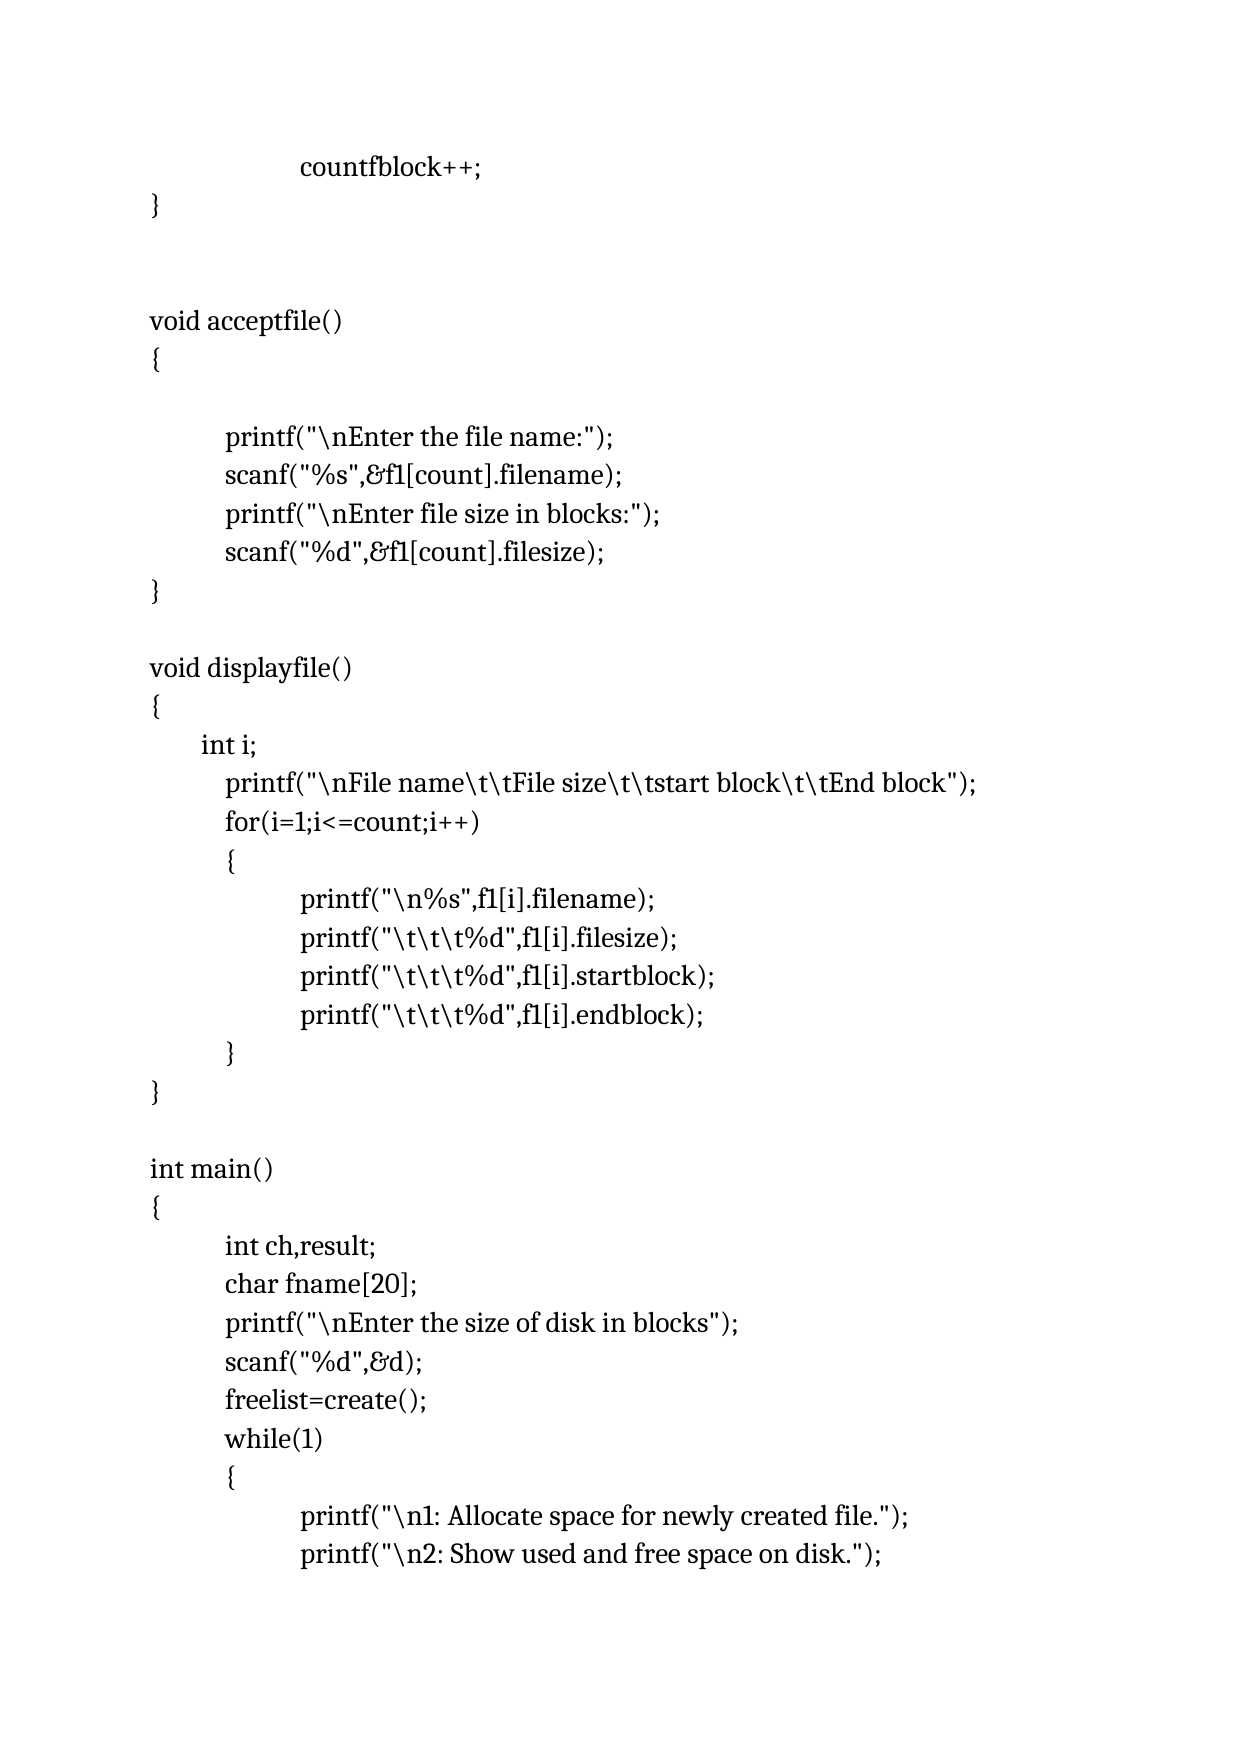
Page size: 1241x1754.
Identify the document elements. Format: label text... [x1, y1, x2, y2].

text printf("\n1: Allocate space for newly created file."); [150, 1499, 1090, 1532]
text int ch,result; [150, 1229, 1090, 1263]
text void acceptfile() [150, 304, 1090, 338]
text { [150, 1460, 1090, 1494]
text printf("\nEnter file size in blocks:"); [150, 497, 1090, 530]
text } [150, 1075, 1090, 1108]
text void displayfile() [150, 651, 1090, 684]
text int i; [150, 728, 1090, 762]
text { [150, 844, 1090, 877]
text countfblock++; [150, 150, 1090, 183]
text { [150, 1191, 1090, 1224]
text printf("\nEnter the size of disk in blocks"); [150, 1306, 1090, 1340]
text printf("\n2: Show used and free space on disk."); [150, 1537, 1090, 1571]
text while(1) [150, 1422, 1090, 1455]
text printf("\t\t\t%d",f1[i].filesize); [150, 921, 1090, 954]
text { [150, 343, 1090, 376]
text scanf("%d",&f1[count].filesize); [150, 535, 1090, 569]
text scanf("%s",&f1[count].filename); [150, 458, 1090, 492]
text } [150, 188, 1090, 222]
text printf("\nFile name\t\tFile size\t\tstart block\t\tEnd block"); [150, 767, 1090, 800]
text scanf("%d",&d); [150, 1345, 1090, 1378]
text printf("\n%s",f1[i].filename); [150, 882, 1090, 916]
text } [150, 574, 1090, 607]
text int main() [150, 1152, 1090, 1186]
text printf("\t\t\t%d",f1[i].startblock); [150, 959, 1090, 993]
text { [150, 689, 1090, 723]
text printf("\t\t\t%d",f1[i].endblock); [150, 998, 1090, 1031]
text for(i=1;i<=count;i++) [150, 805, 1090, 839]
text char fname[20]; [150, 1268, 1090, 1301]
text printf("\nEnter the file name:"); [150, 420, 1090, 453]
text freelist=create(); [150, 1383, 1090, 1417]
text } [150, 1036, 1090, 1070]
